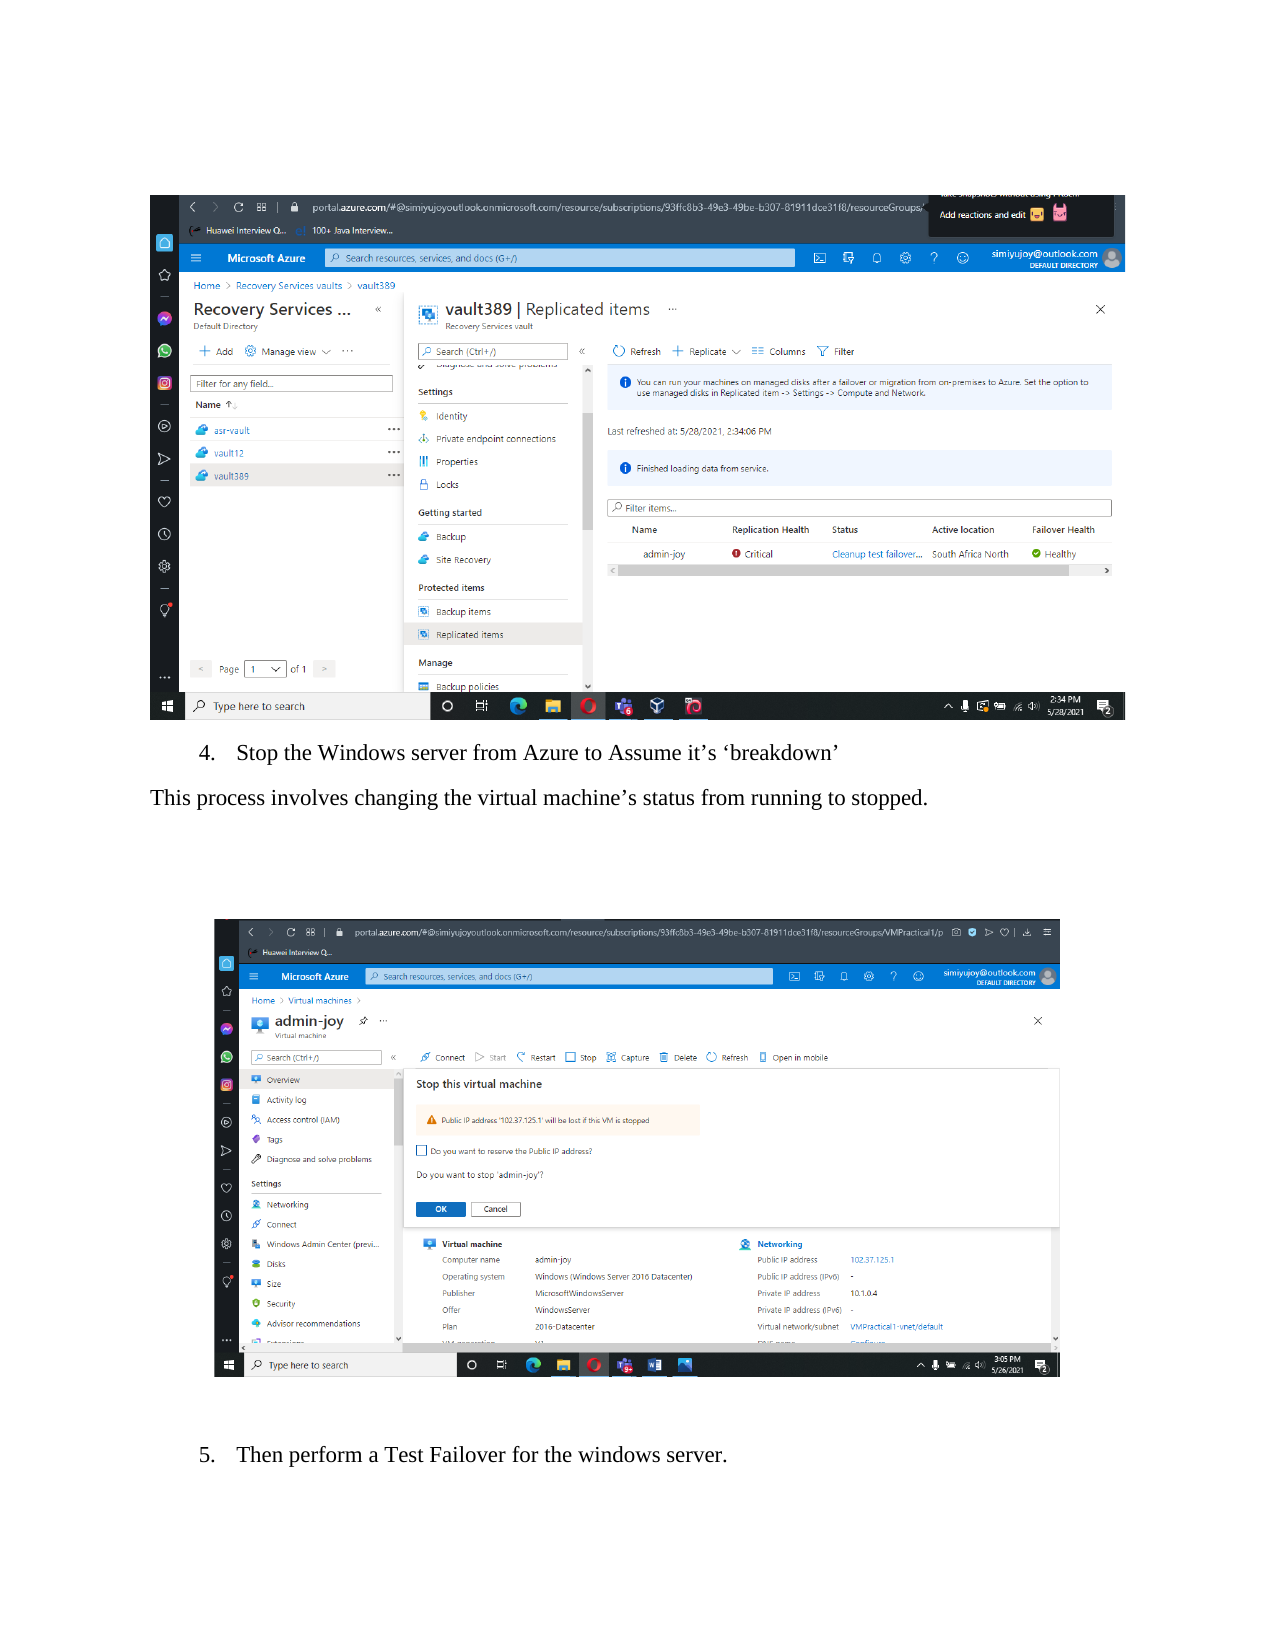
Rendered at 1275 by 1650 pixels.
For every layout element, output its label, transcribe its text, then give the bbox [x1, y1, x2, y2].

list Then perform a Test Failover for the windows server. [198, 1441, 1125, 1467]
list Stop the Windows server from Azure to Assume it’s ‘breakdown’ [198, 739, 1125, 765]
picture [150, 195, 1125, 720]
picture [214, 919, 1060, 1377]
text This process involves changing the virtual machine’s status from running to stopped. [150, 784, 1125, 810]
